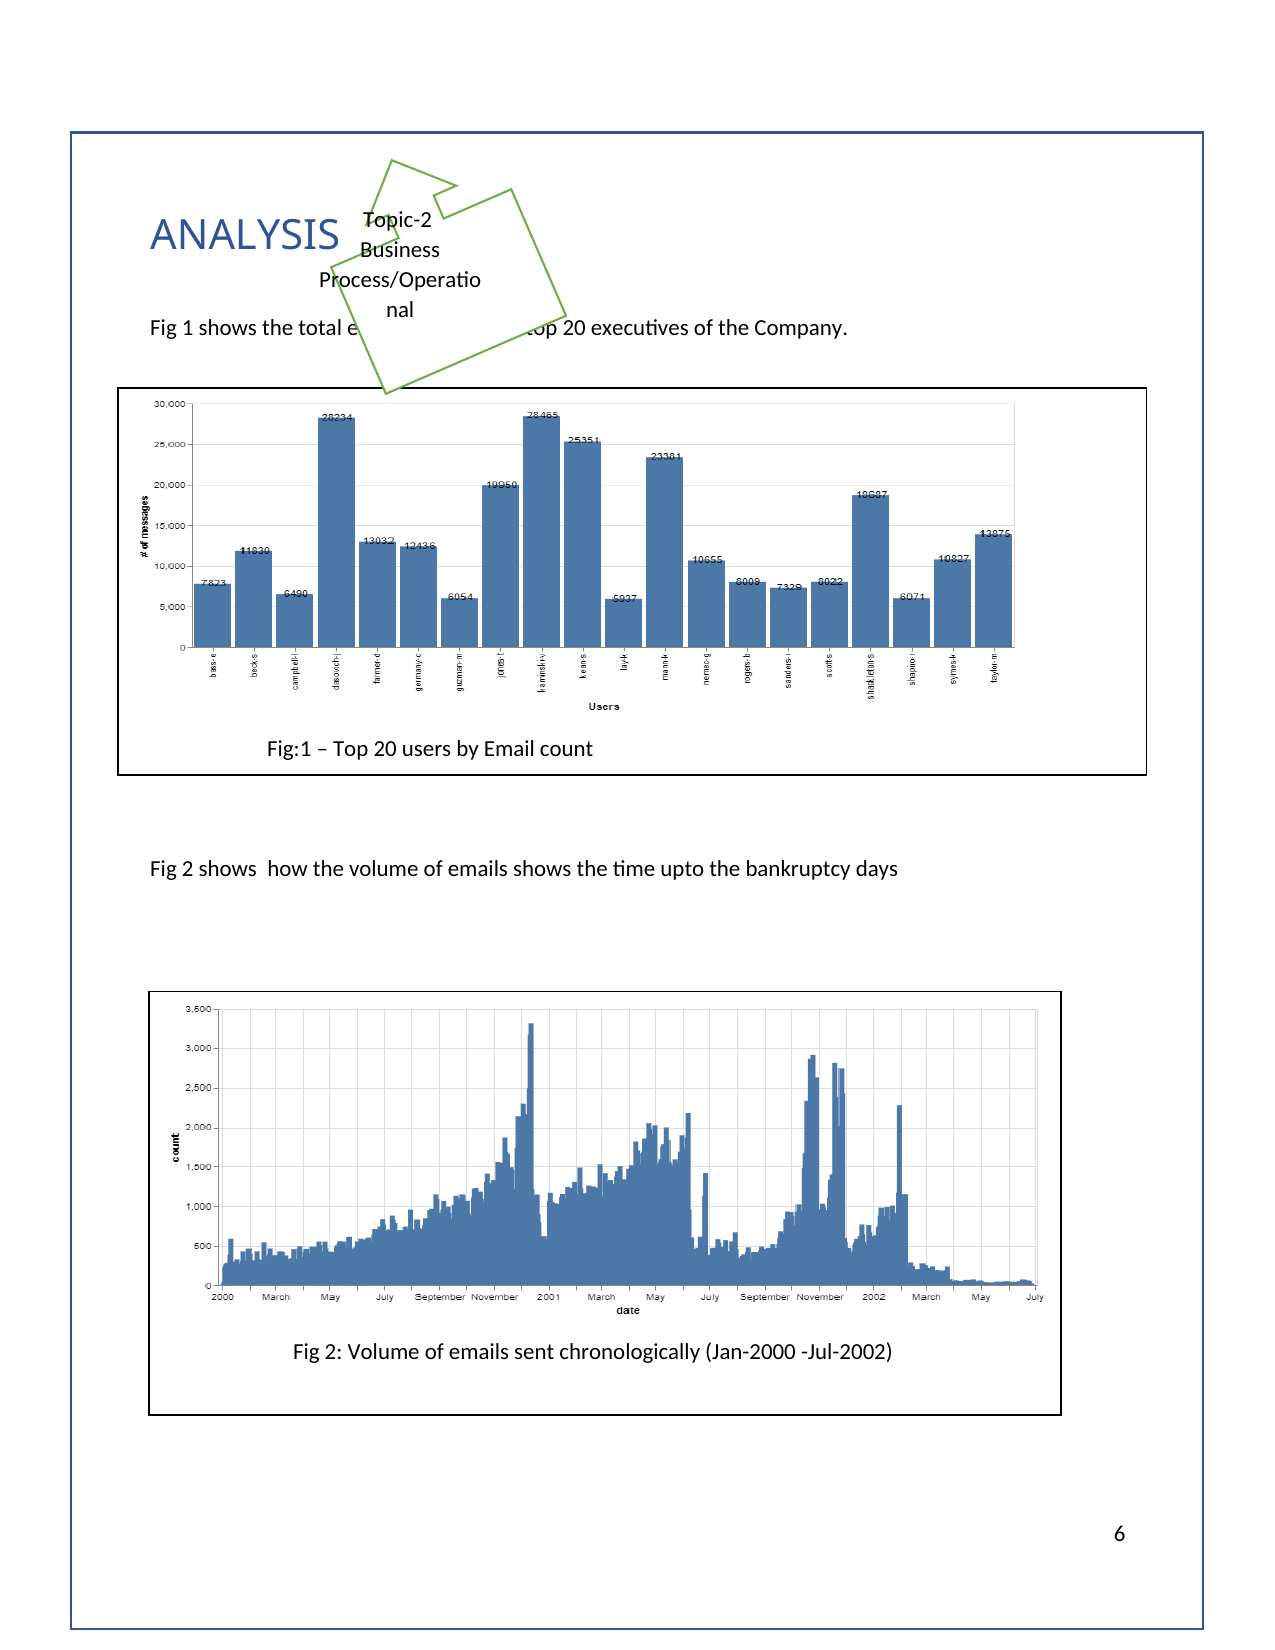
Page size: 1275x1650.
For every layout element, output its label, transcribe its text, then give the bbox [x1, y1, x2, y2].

subtitle Analysis [150, 205, 396, 262]
subtitle Analysis [520, 205, 1125, 262]
text Fig 2 shows how the volume of emails shows the time upto the bankruptcy days [150, 854, 1125, 882]
picture [164, 999, 1050, 1319]
text Fig 1 shows the total email count by the top 20 executives of the Company. [150, 313, 361, 341]
text Fig 1 shows the total email count by the top 20 executives of the Company. [513, 313, 1125, 341]
picture [133, 395, 1020, 715]
